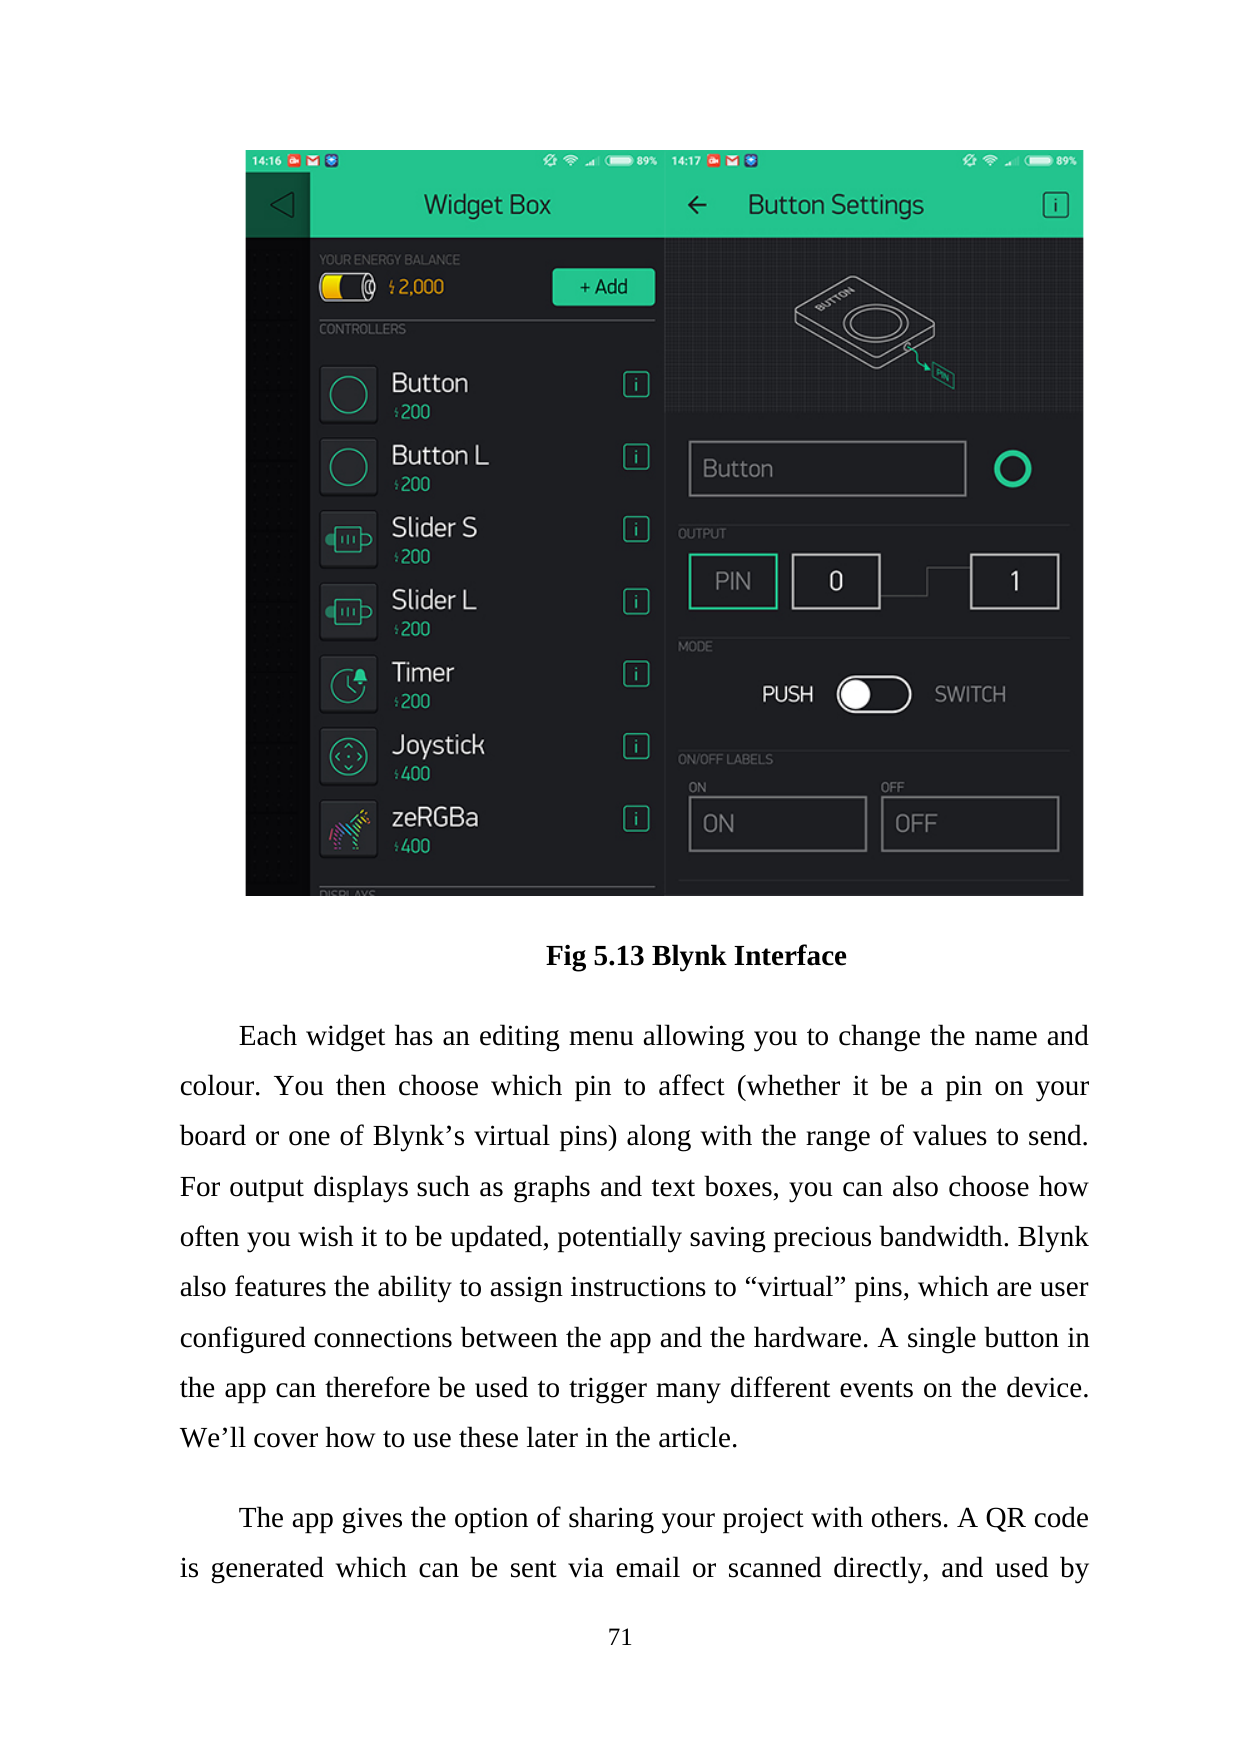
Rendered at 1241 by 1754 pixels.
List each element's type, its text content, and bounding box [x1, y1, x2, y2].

text Each widget has an editing menu allowing you to change the name and colour. You then choose which pin to affect (whether it be a pin on your board or one of Blynk’s virtual pins) along with the range of values to send. For output displays such as graphs and text boxes, you can also choose how often you wish it to be updated, potentially saving precious bandwidth. Blynk also features the ability to assign instructions to “virtual” pins, which are user configured connections between the app and the hardware. A single button in the app can therefore be used to trigger many different events on the device. We’ll cover how to use these later in the article. [179, 1018, 1090, 1454]
picture [245, 150, 1084, 896]
text Fig 5.13 Blynk Interface [179, 938, 1154, 972]
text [179, 1500, 1090, 1584]
